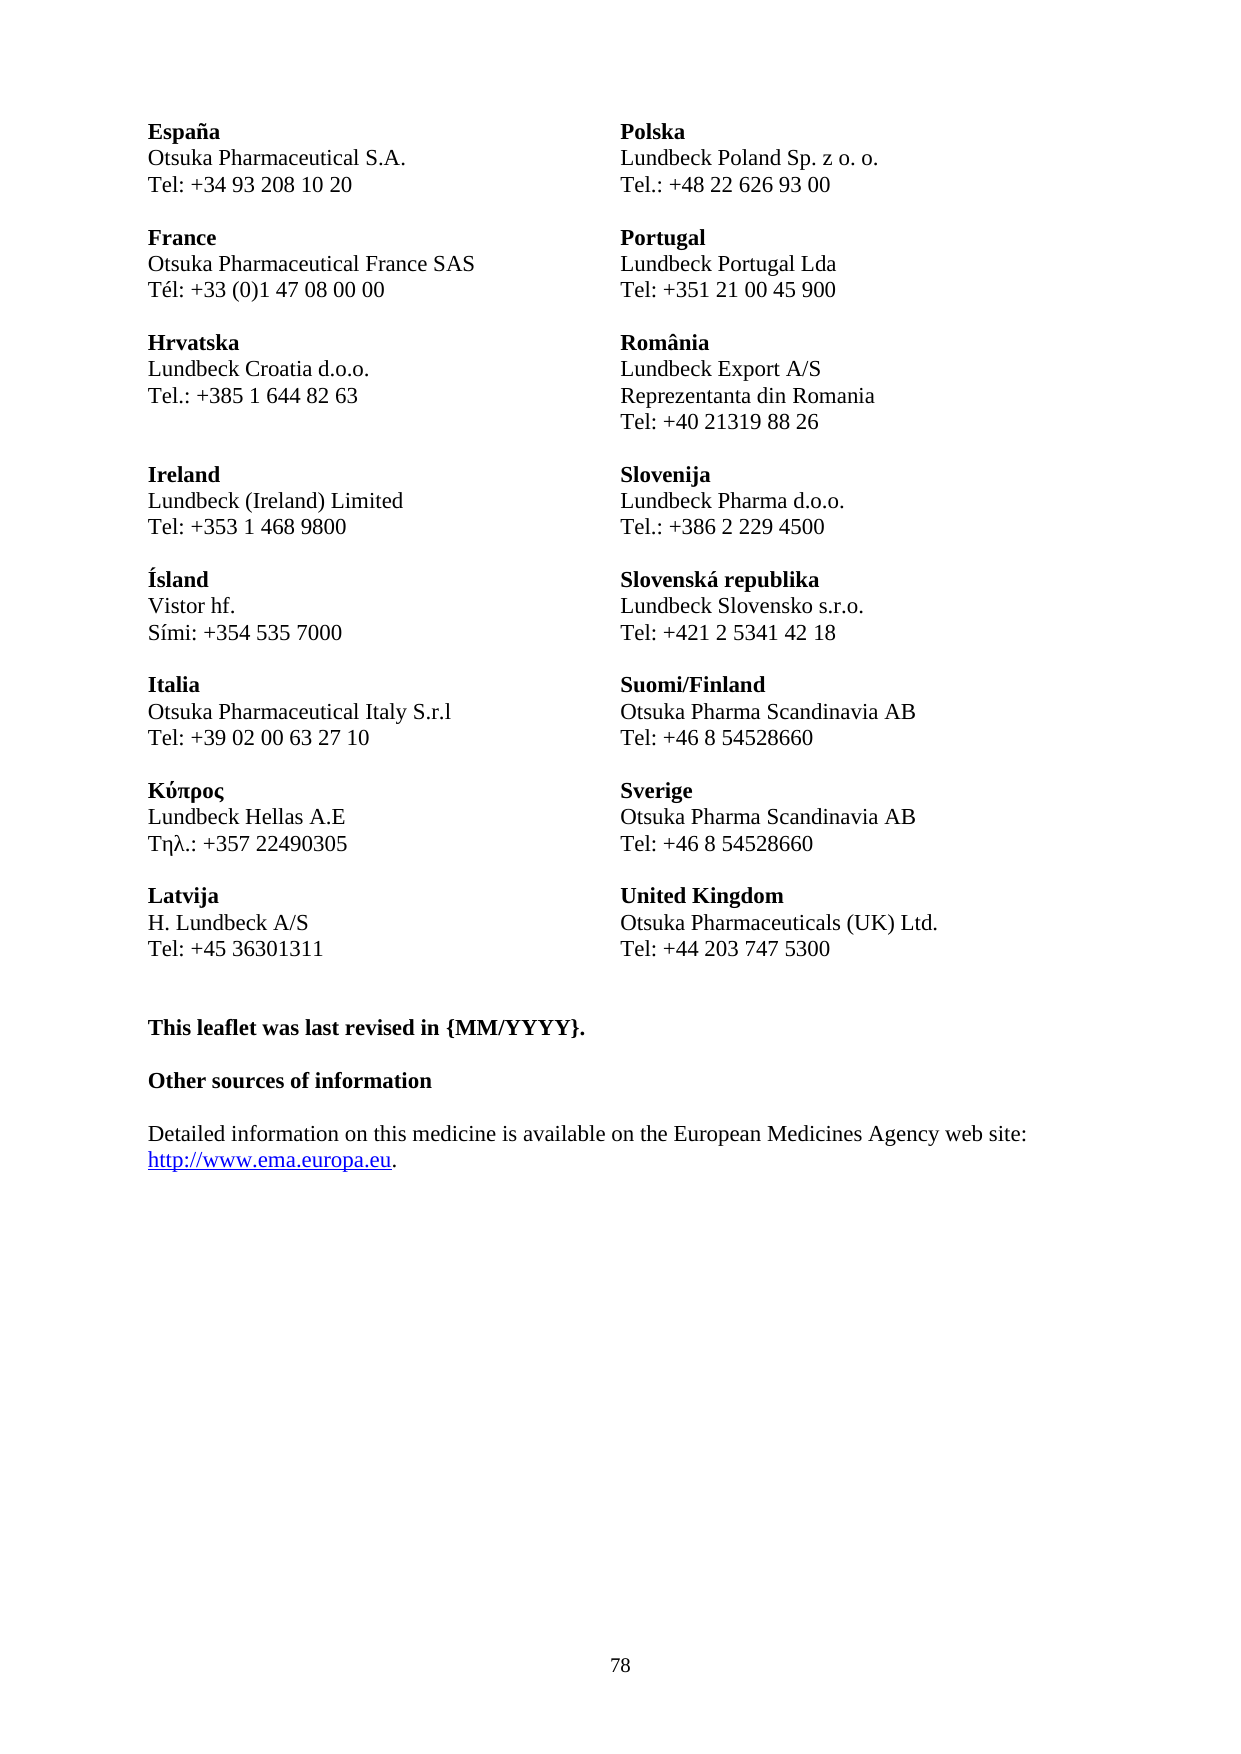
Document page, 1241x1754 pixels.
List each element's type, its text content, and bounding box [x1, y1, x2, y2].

table_cell Slovenija Lundbeck Pharma d.o.o. Tel.: +386 2 229 4500 [609, 461, 1081, 566]
table_cell España Otsuka Pharmaceutical S.A. Tel: +34 93 208 10 20 [136, 118, 609, 223]
table_cell Italia Otsuka Pharmaceutical Italy S.r.l Tel: +39 02 00 63 27 10 [136, 672, 609, 777]
table_cell France Otsuka Pharmaceutical France SAS Tél: +33 (0)1 47 08 00 00 [136, 224, 609, 329]
table_cell United Kingdom Otsuka Pharmaceuticals (UK) Ltd. Tel: +44 203 747 5300 [609, 883, 1081, 988]
table_cell Latvija H. Lundbeck A/S Tel: +45 36301311 [136, 883, 609, 988]
table_cell Portugal Lundbeck Portugal Lda Tel: +351 21 00 45 900 [609, 224, 1081, 329]
table_cell Hrvatska Lundbeck Croatia d.o.o. Tel.: +385 1 644 82 63 [136, 329, 609, 461]
table_cell România Lundbeck Export A/S Reprezentanta din Romania Tel: +40 21319 88 26 [609, 329, 1081, 461]
table_cell Suomi/Finland Otsuka Pharma Scandinavia AB Tel: +46 8 54528660 [609, 672, 1081, 777]
table_cell Κύπρος Lundbeck Hellas A.E Τηλ.: +357 22490305 [136, 777, 609, 882]
table_cell Slovenská republika Lundbeck Slovensko s.r.o. Tel: +421 2 5341 42 18 [609, 566, 1081, 672]
text Detailed information on this medicine is available on the European Medicines Agency web site: http://www.ema.europa.eu. [148, 1119, 1092, 1172]
text Other sources of information [148, 1067, 1092, 1093]
table_cell Ísland Vistor hf. Sími: +354 535 7000 [136, 566, 609, 672]
table_cell Ireland Lundbeck (Ireland) Limited Tel: +353 1 468 9800 [136, 461, 609, 566]
table_cell Polska Lundbeck Poland Sp. z o. o. Tel.: +48 22 626 93 00 [609, 118, 1081, 223]
list This leaflet was last revised in {MM/YYYY}. [148, 1014, 1092, 1041]
table_cell Sverige Otsuka Pharma Scandinavia AB Tel: +46 8 54528660 [609, 777, 1081, 882]
